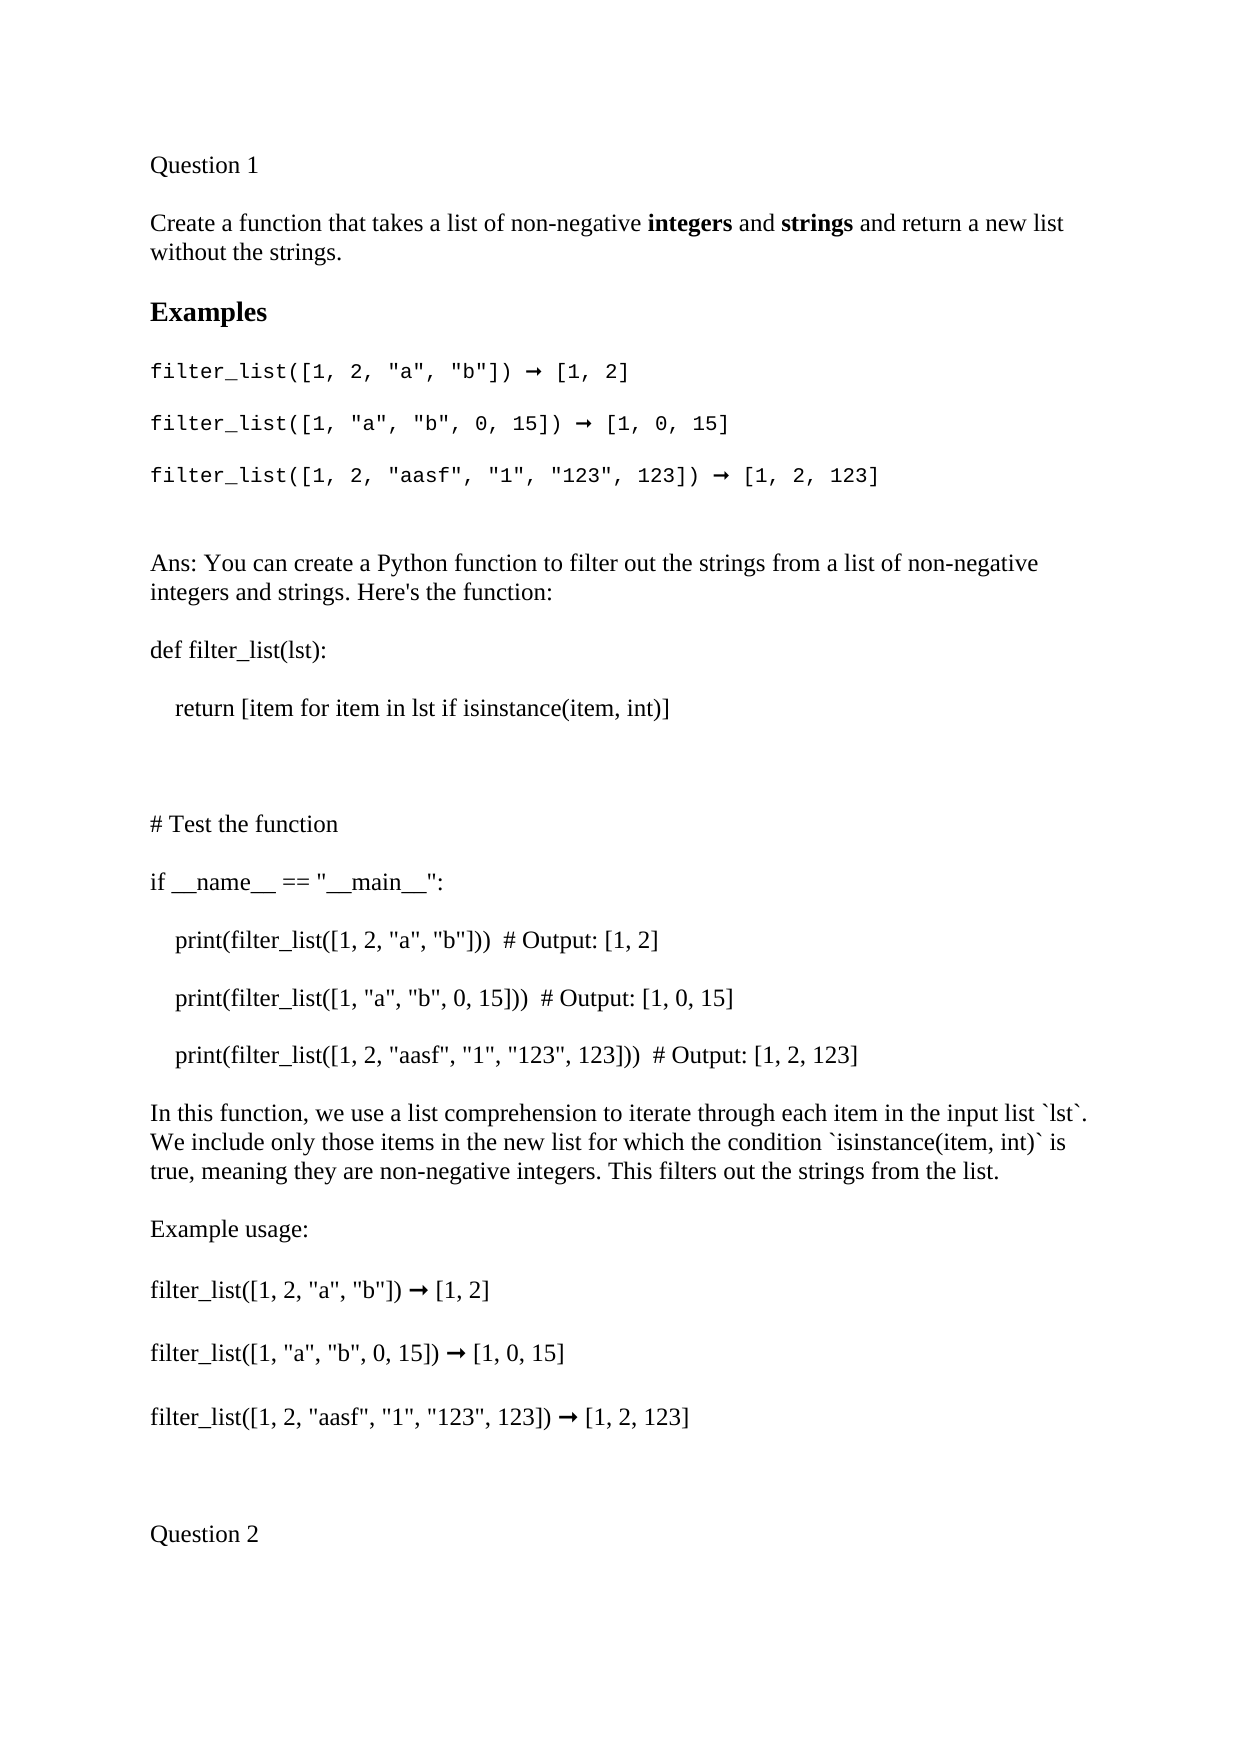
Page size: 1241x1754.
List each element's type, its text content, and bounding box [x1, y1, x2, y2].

text Example usage: [150, 1214, 1090, 1243]
text print(filter_list([1, 2, "aasf", "1", "123", 123])) # Output: [1, 2, 123] [150, 1041, 1090, 1069]
text return [item for item in lst if isinstance(item, int)] [150, 693, 1090, 722]
text Create a function that takes a list of non-negative integers and strings and return a new list without the strings. [150, 208, 1090, 265]
text Question 1 [150, 150, 1090, 179]
text # Test the function [150, 809, 1090, 838]
text filter_list([1, "a", "b", 0, 15]) ➞ [1, 0, 15] [150, 1335, 1090, 1369]
text print(filter_list([1, "a", "b", 0, 15])) # Output: [1, 0, 15] [150, 983, 1090, 1011]
text Examples [150, 294, 1090, 327]
text filter_list([1, 2, "a", "b"]) ➞ [1, 2] [150, 356, 1090, 385]
text Ans: You can create a Python function to filter out the strings from a list of non-negative integers and strings. Here's the function: [150, 548, 1090, 606]
text filter_list([1, "a", "b", 0, 15]) ➞ [1, 0, 15] [150, 408, 1090, 437]
text def filter_list(lst): [150, 635, 1090, 664]
text filter_list([1, 2, "aasf", "1", "123", 123]) ➞ [1, 2, 123] [150, 1398, 1090, 1432]
text filter_list([1, 2, "aasf", "1", "123", 123]) ➞ [1, 2, 123] [150, 461, 1090, 489]
text In this function, we use a list comprehension to iterate through each item in the input list `lst`. We include only those items in the new list for which the condition `isinstance(item, int)` is true, meaning they are non-negative integers. This filters out the strings from the list. [150, 1098, 1090, 1185]
text if __name__ == "__main__": [150, 867, 1090, 896]
text filter_list([1, 2, "a", "b"]) ➞ [1, 2] [150, 1272, 1090, 1306]
text Question 2 [150, 1519, 1090, 1548]
text print(filter_list([1, 2, "a", "b"])) # Output: [1, 2] [150, 925, 1090, 953]
